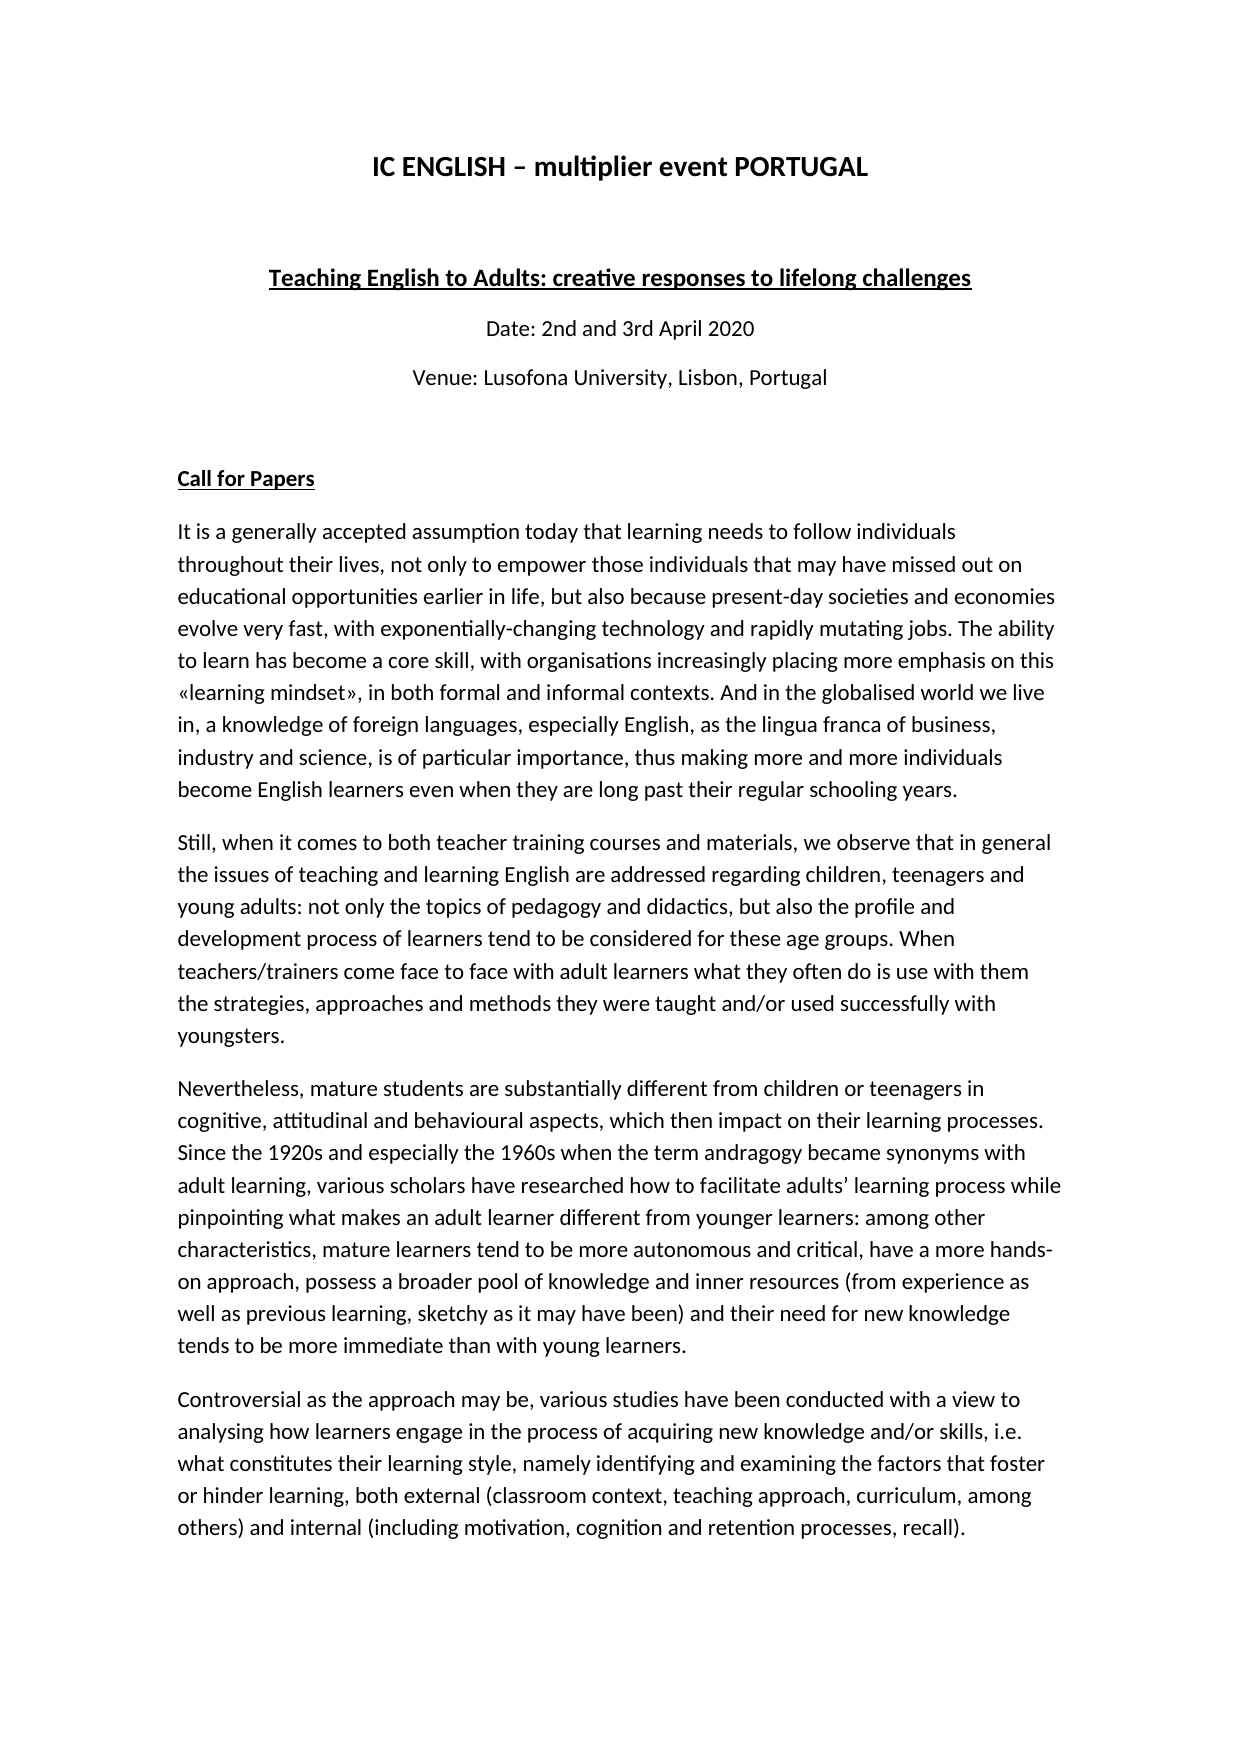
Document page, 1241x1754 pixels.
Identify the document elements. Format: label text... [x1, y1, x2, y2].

text Nevertheless, mature students are substantially different from children or teenagers in cognitive, attitudinal and behavioural aspects, which then impact on their learning processes. Since the 1920s and especially the 1960s when the term andragogy became synonyms with adult learning, various scholars have researched how to facilitate adults’ learning process while pinpointing what makes an adult learner different from younger learners: among other characteristics, mature learners tend to be more autonomous and critical, have a more hands-on approach, possess a broader pool of knowledge and inner resources (from experience as well as previous learning, sketchy as it may have been) and their need for new knowledge tends to be more immediate than with young learners. [177, 1074, 1063, 1360]
text Still, when it comes to both teacher training courses and materials, we observe that in general the issues of teaching and learning English are addressed regarding children, teenagers and young adults: not only the topics of pedagogy and didactics, but also the profile and development process of learners tend to be considered for these age groups. When teachers/trainers come face to face with adult learners what they often do is use with them the strategies, approaches and methods they were taught and/or used successfully with youngsters. [177, 828, 1063, 1049]
text Teaching English to Adults: creative responses to lifelong challenges [177, 262, 1063, 293]
text IC ENGLISH – multiplier event PORTUGAL [177, 148, 1063, 183]
text Date: 2nd and 3rd April 2020 [177, 314, 1063, 342]
text Call for Papers [177, 464, 1063, 492]
text Controversial as the approach may be, various studies have been conducted with a view to analysing how learners engage in the process of acquiring new knowledge and/or skills, i.e. what constitutes their learning style, namely identifying and examining the factors that foster or hinder learning, both external (classroom context, teaching approach, curriculum, among others) and internal (including motivation, cognition and retention processes, recall). [177, 1385, 1063, 1541]
text Venue: Lusofona University, Lisbon, Portugal [177, 363, 1063, 391]
text It is a generally accepted assumption today that learning needs to follow individuals throughout their lives, not only to empower those individuals that may have missed out on educational opportunities earlier in life, but also because present-day societies and economies evolve very fast, with exponentially-changing technology and rapidly mutating jobs. The ability to learn has become a core skill, with organisations increasingly placing more emphasis on this «learning mindset», in both formal and informal contexts. And in the globalised world we live in, a knowledge of foreign languages, especially English, as the lingua franca of business, industry and science, is of particular importance, thus making more and more individuals become English learners even when they are long past their regular schooling years. [177, 517, 1063, 803]
